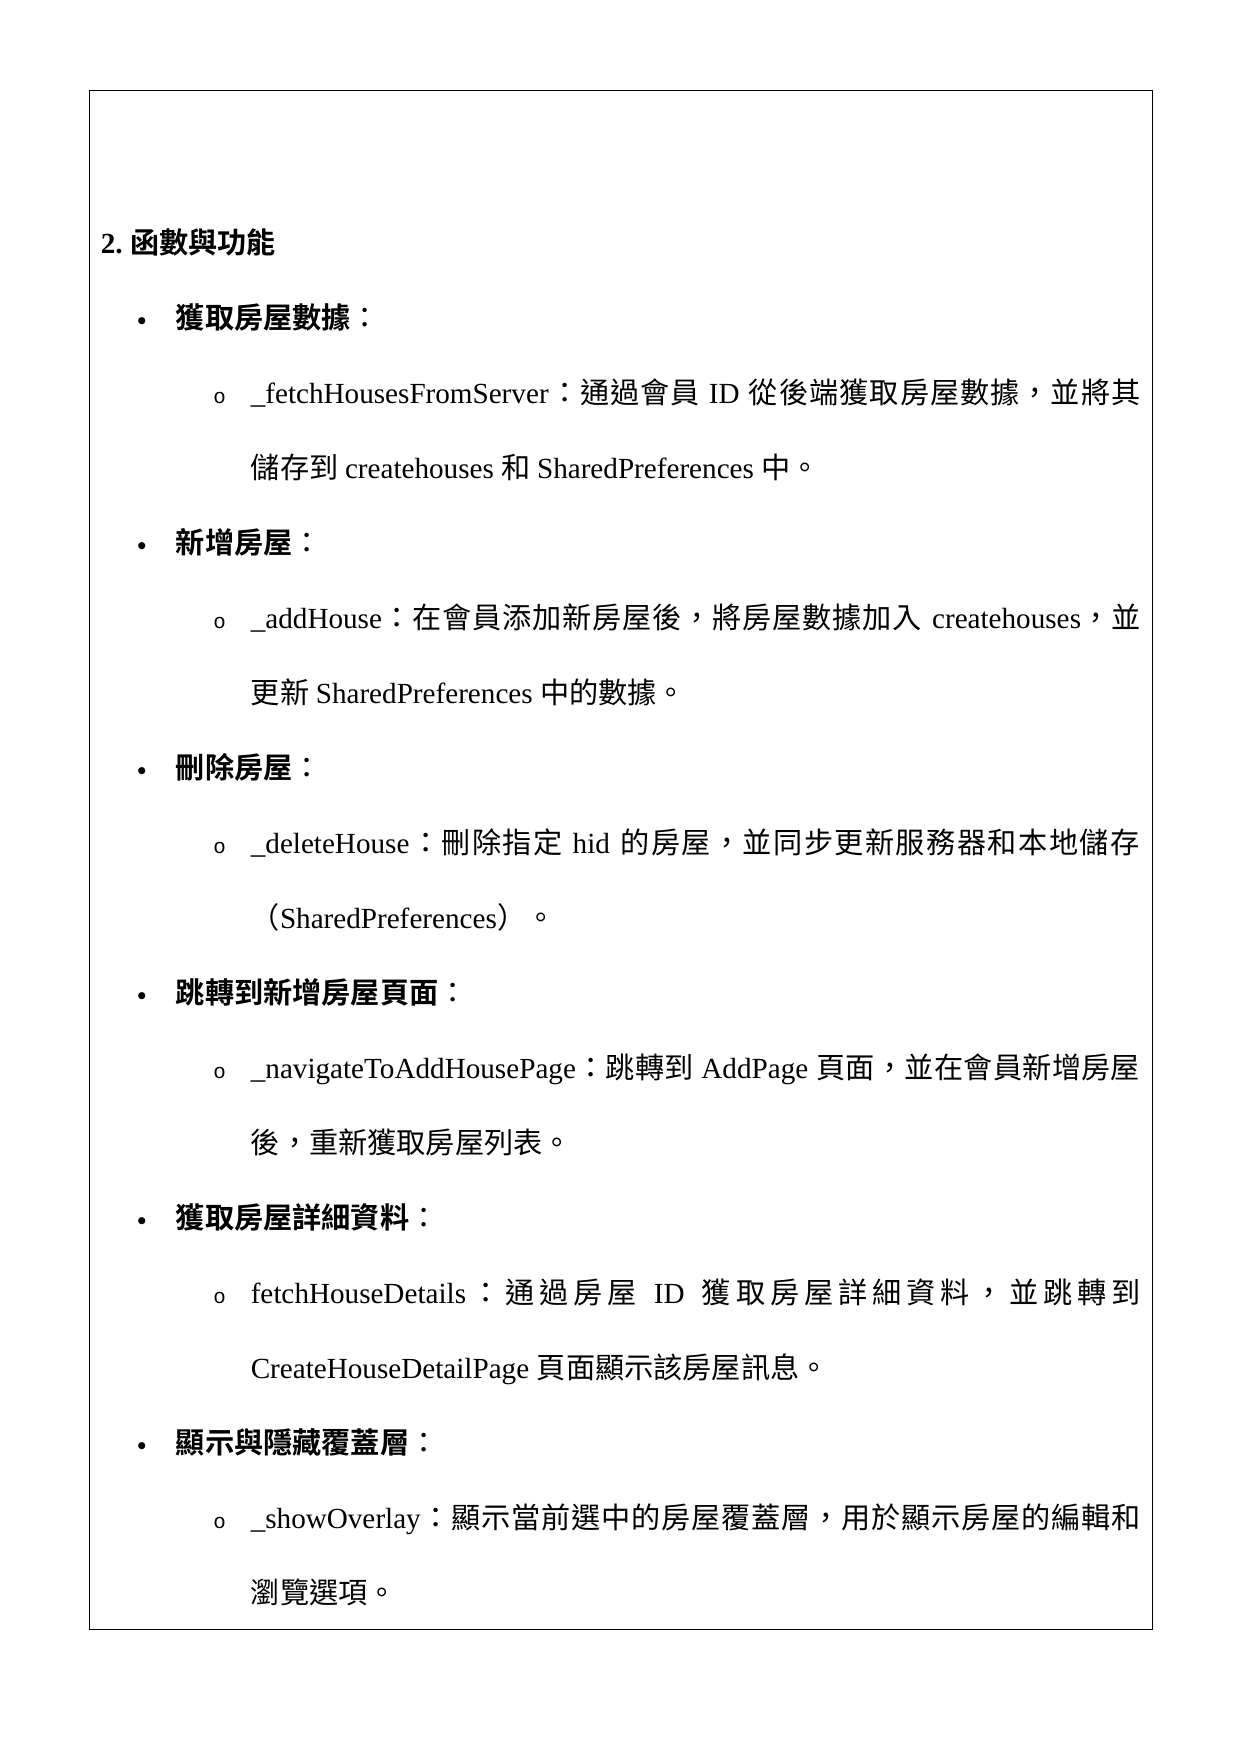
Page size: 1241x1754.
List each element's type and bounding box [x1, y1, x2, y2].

table_cell [90, 91, 1152, 1628]
